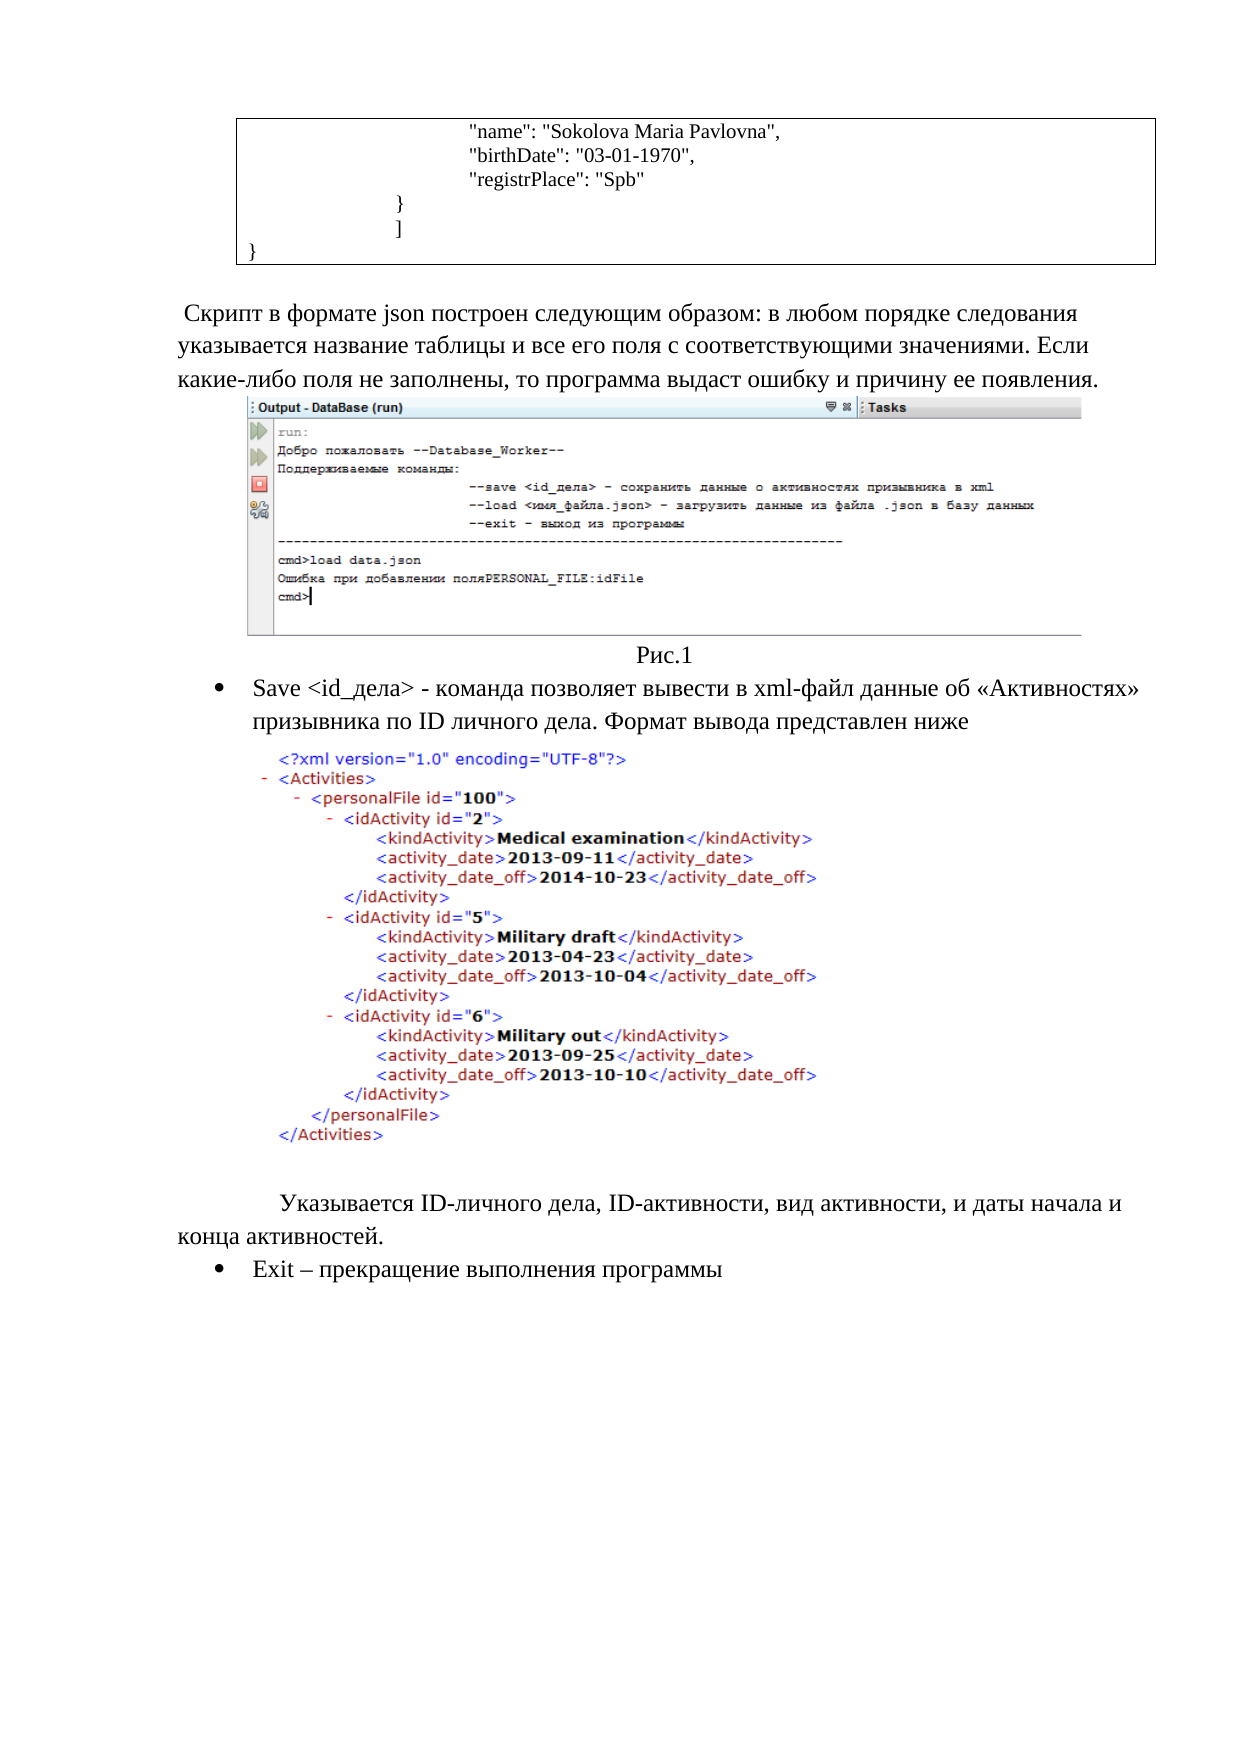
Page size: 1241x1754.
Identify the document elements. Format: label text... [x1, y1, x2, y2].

text Указывается ID-личного дела, ID-активности, вид активности, и даты начала и конца активностей. [177, 1188, 1152, 1250]
text Скрипт в формате json построен следующим образом: в любом порядке следования указывается название таблицы и все его поля с соответствующими значениями. Если какие-либо поля не заполнены, то программа выдаст ошибку и причину ее появления. [177, 298, 1152, 392]
picture [247, 396, 1082, 636]
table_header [237, 119, 1155, 263]
list Exit – прекращение выполнения программы [215, 1254, 1152, 1283]
picture [252, 739, 838, 1184]
text Рис.1 [177, 640, 1152, 669]
list Save <id_дела> - команда позволяет вывести в xml-файл данные об «Активностях» призывника по ID личного дела. Формат вывода представлен ниже [215, 673, 1152, 735]
